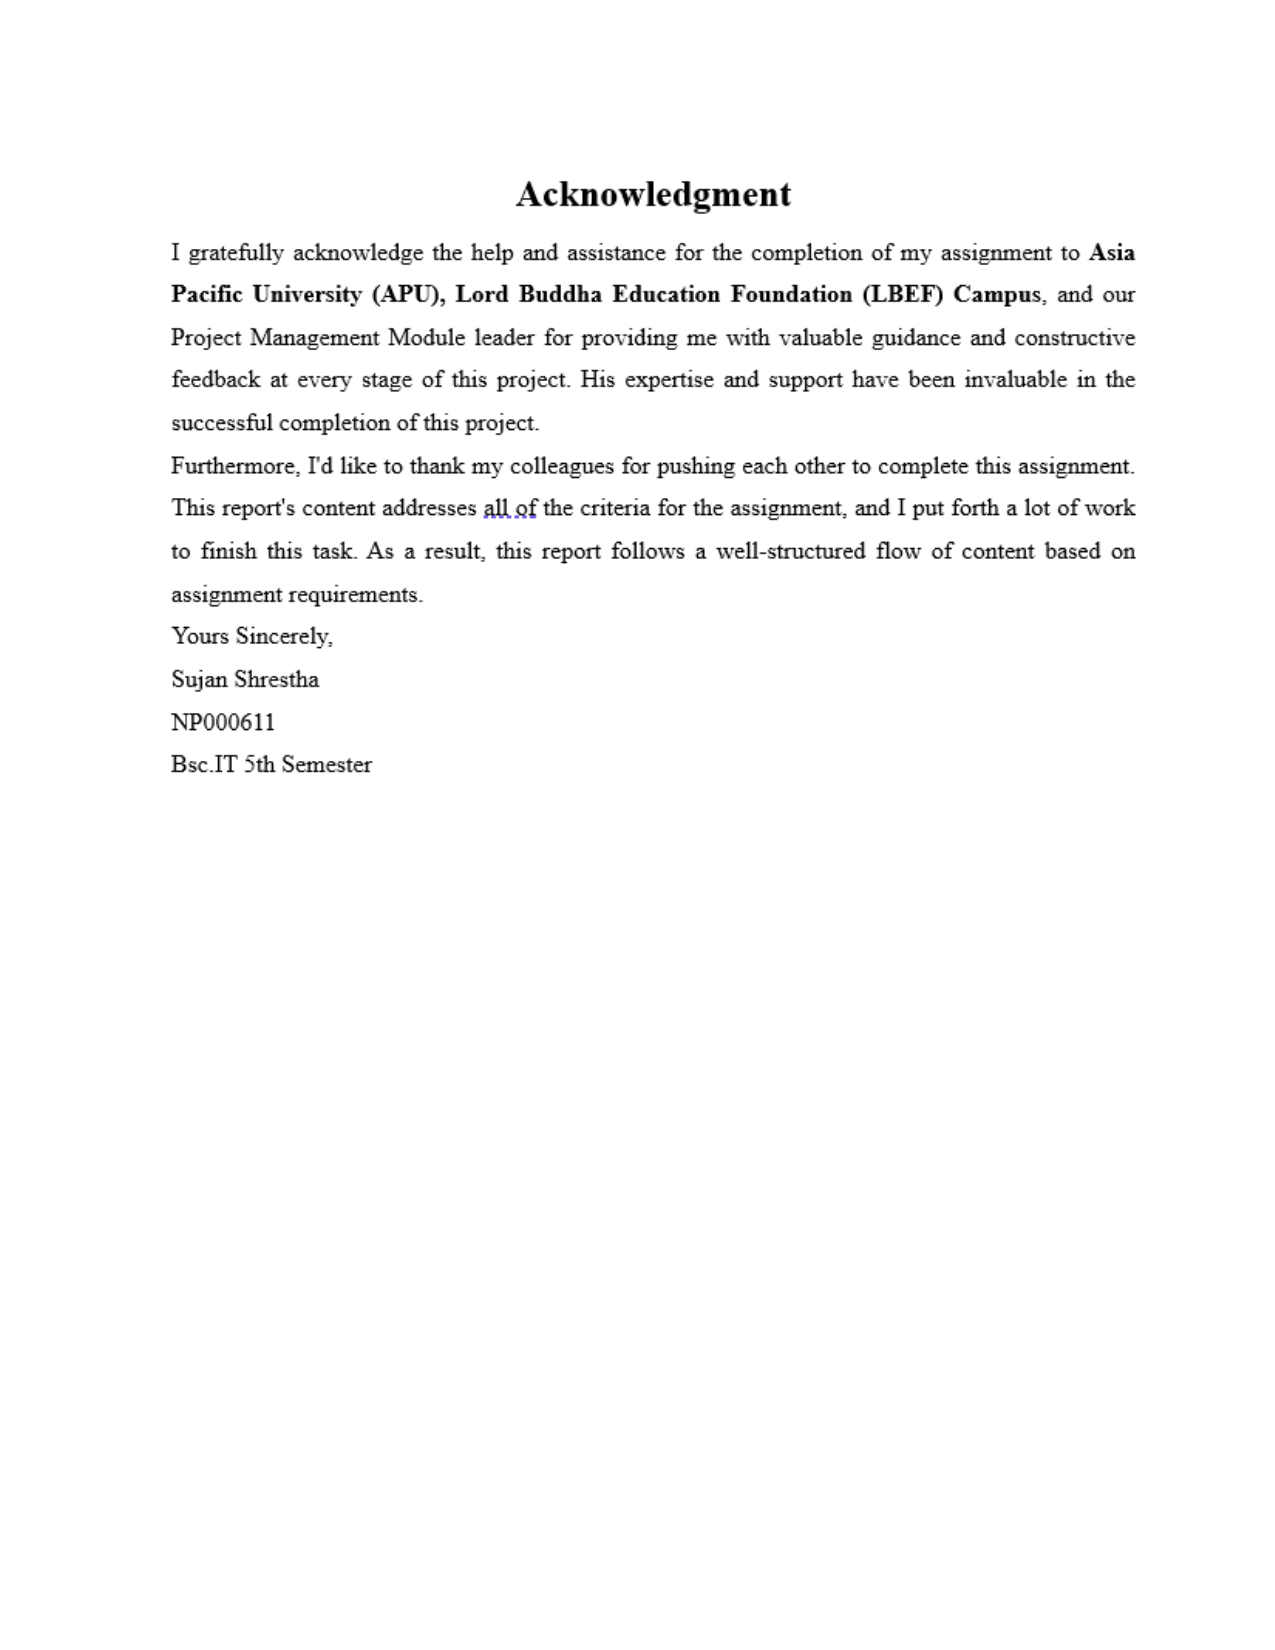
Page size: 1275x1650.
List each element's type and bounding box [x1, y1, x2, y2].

picture [150, 150, 1155, 794]
